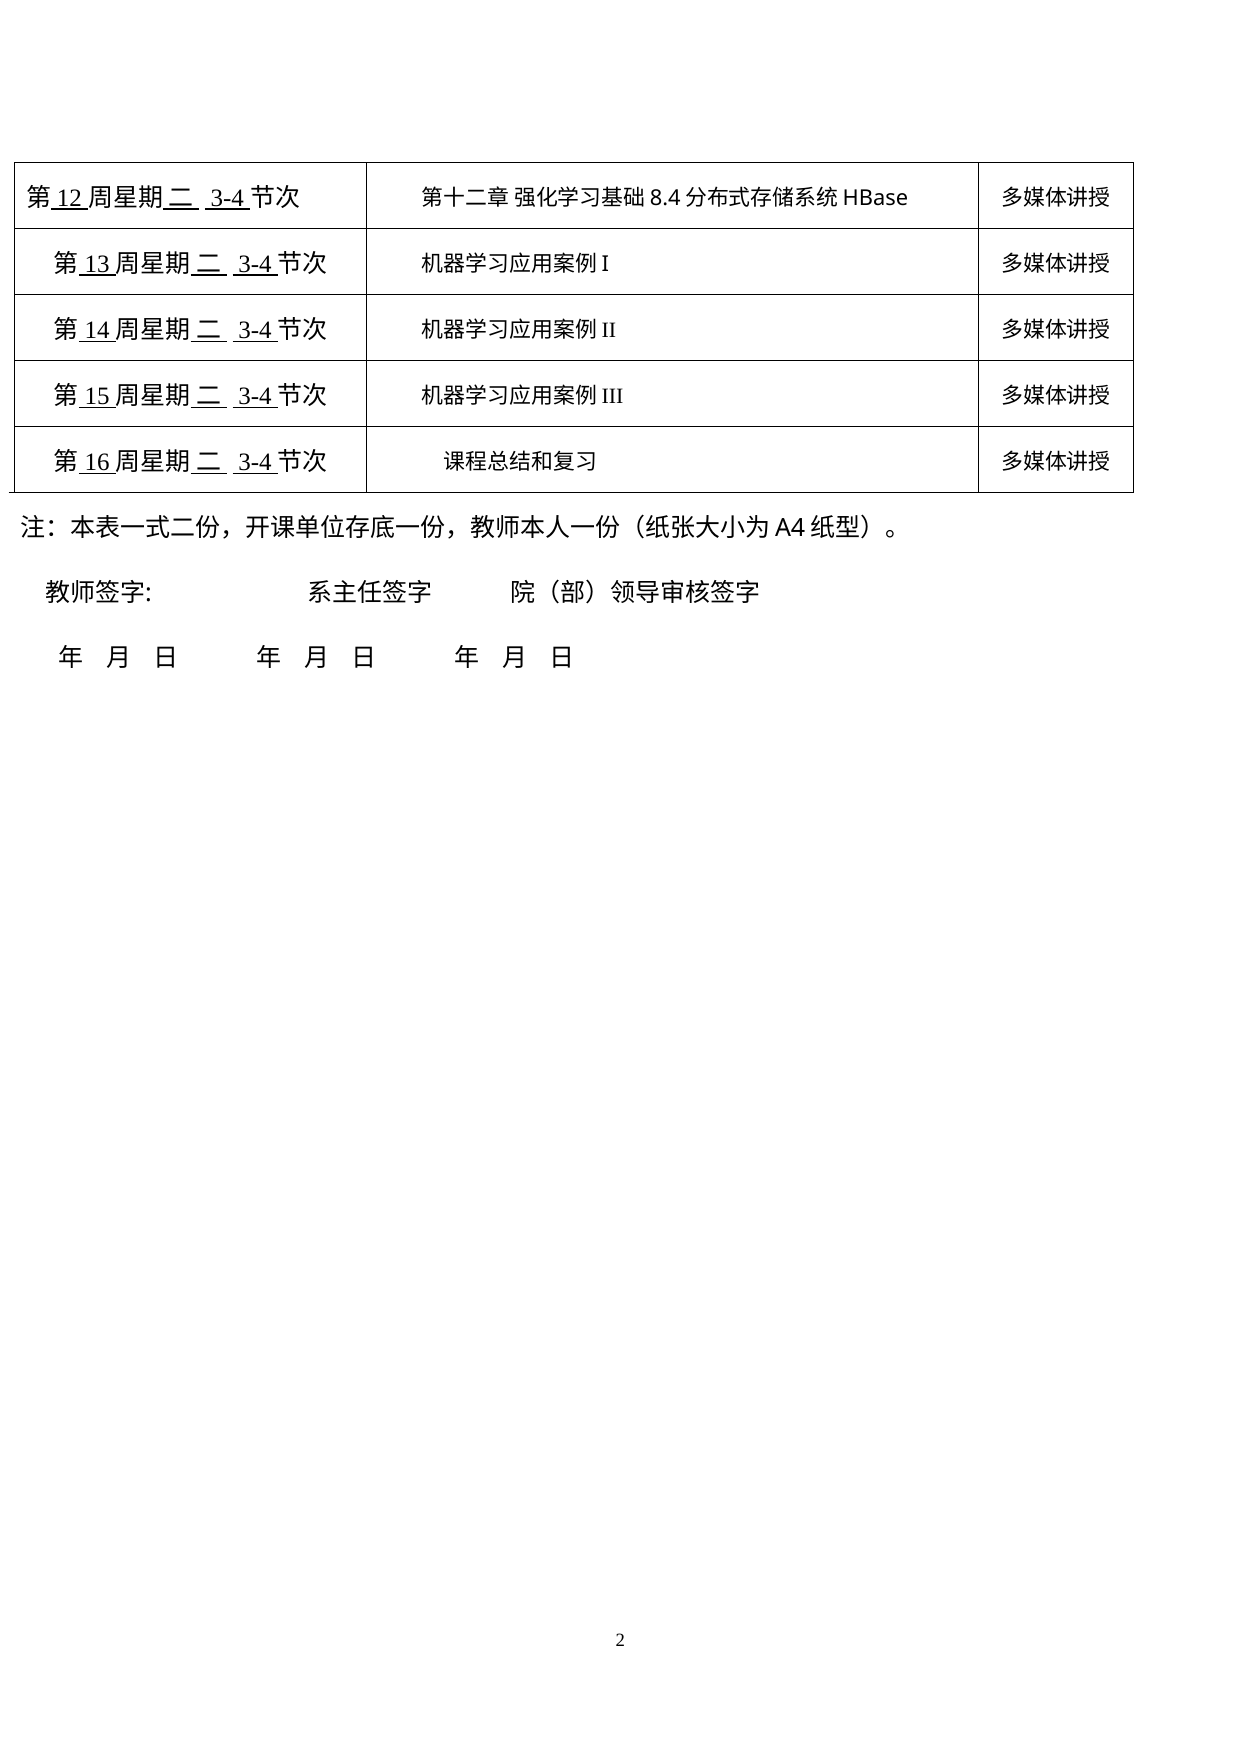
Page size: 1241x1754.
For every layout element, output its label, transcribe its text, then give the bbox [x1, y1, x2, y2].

table_cell 多媒体讲授 [979, 295, 1133, 360]
table_cell 多媒体讲授 [979, 361, 1133, 426]
table_cell 第十二章 强化学习基础8.4分布式存储系统HBase [367, 163, 978, 228]
table_cell 机器学习应用案例 III [367, 361, 978, 426]
table_cell 多媒体讲授 [979, 427, 1133, 492]
table_cell 第 13 周星期 二 3-4 节次 [15, 229, 366, 294]
table_cell 第 15 周星期 二 3-4 节次 [15, 361, 366, 426]
table_cell 第 12 周星期 二 3-4 节次 [15, 163, 366, 228]
table_cell 注：本表一式二份，开课单位存底一份，教师本人一份（纸张大小为A4纸型）。 [9, 493, 1127, 558]
table_cell 第 16 周星期 二 3-4 节次 [15, 427, 366, 492]
table_cell 机器学习应用案例 I [367, 229, 978, 294]
table_cell 年 月 日 年 月 日 年 月 日 [9, 623, 1127, 688]
table_cell 课程总结和复习 [367, 427, 978, 492]
table_cell 机器学习应用案例 II [367, 295, 978, 360]
table_cell 多媒体讲授 [979, 163, 1133, 228]
table_cell 第 14 周星期 二 3-4 节次 [15, 295, 366, 360]
table_cell 教师签字: 系主任签字 院（部）领导审核签字 [9, 558, 1127, 623]
table_cell 多媒体讲授 [979, 229, 1133, 294]
